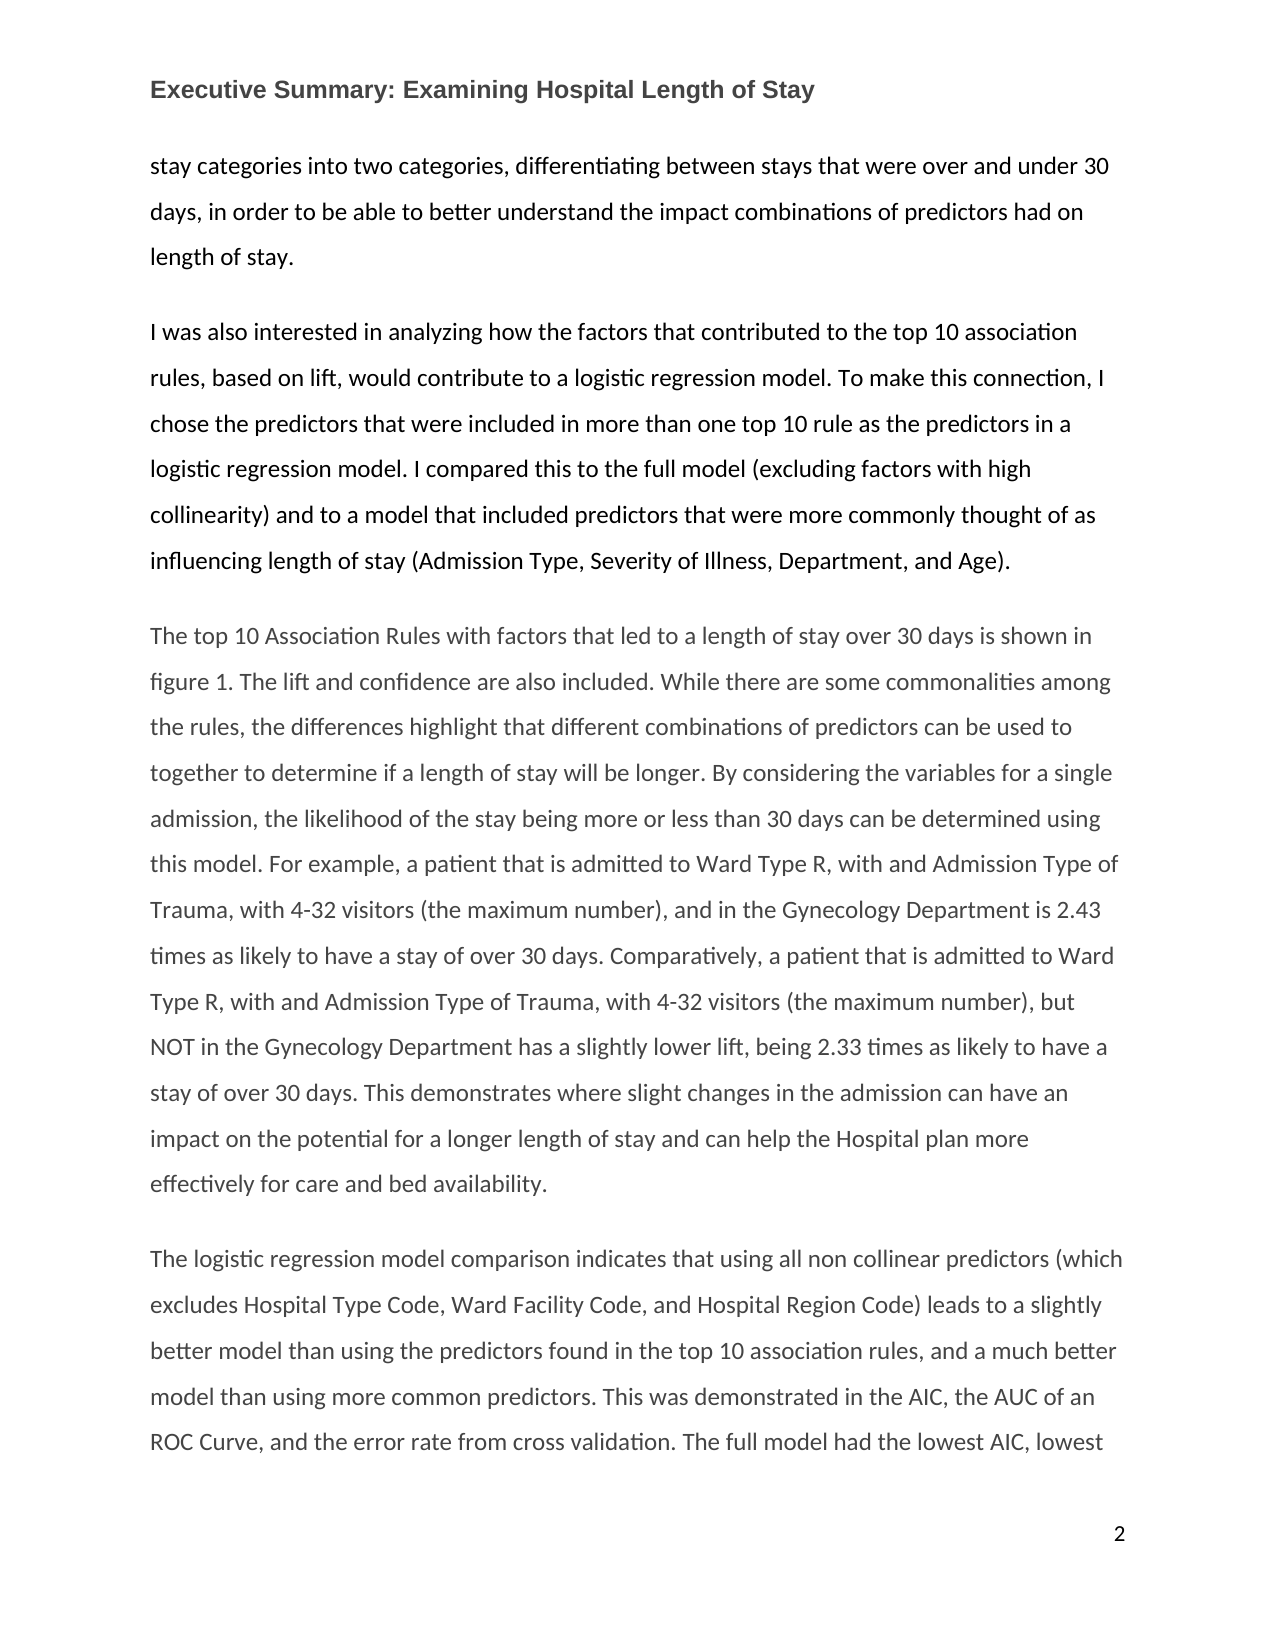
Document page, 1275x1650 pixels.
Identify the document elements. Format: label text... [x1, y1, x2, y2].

text I was also interested in analyzing how the factors that contributed to the top 10 association rules, based on lift, would contribute to a logistic regression model. To make this connection, I chose the predictors that were included in more than one top 10 rule as the predictors in a logistic regression model. I compared this to the full model (excluding factors with high collinearity) and to a model that included predictors that were more commonly thought of as influencing length of stay (Admission Type, Severity of Illness, Department, and Age). [150, 316, 1125, 576]
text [150, 1243, 1125, 1457]
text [150, 150, 1125, 272]
text The top 10 Association Rules with factors that led to a length of stay over 30 days is shown in figure 1. The lift and confidence are also included. While there are some commonalities among the rules, the differences highlight that different combinations of predictors can be used to together to determine if a length of stay will be longer. By considering the variables for a single admission, the likelihood of the stay being more or less than 30 days can be determined using this model. For example, a patient that is admitted to Ward Type R, with and Admission Type of Trauma, with 4-32 visitors (the maximum number), and in the Gynecology Department is 2.43 times as likely to have a stay of over 30 days. Comparatively, a patient that is admitted to Ward Type R, with and Admission Type of Trauma, with 4-32 visitors (the maximum number), but NOT in the Gynecology Department has a slightly lower lift, being 2.33 times as likely to have a stay of over 30 days. This demonstrates where slight changes in the admission can have an impact on the potential for a longer length of stay and can help the Hospital plan more effectively for care and bed availability. [150, 620, 1125, 1199]
